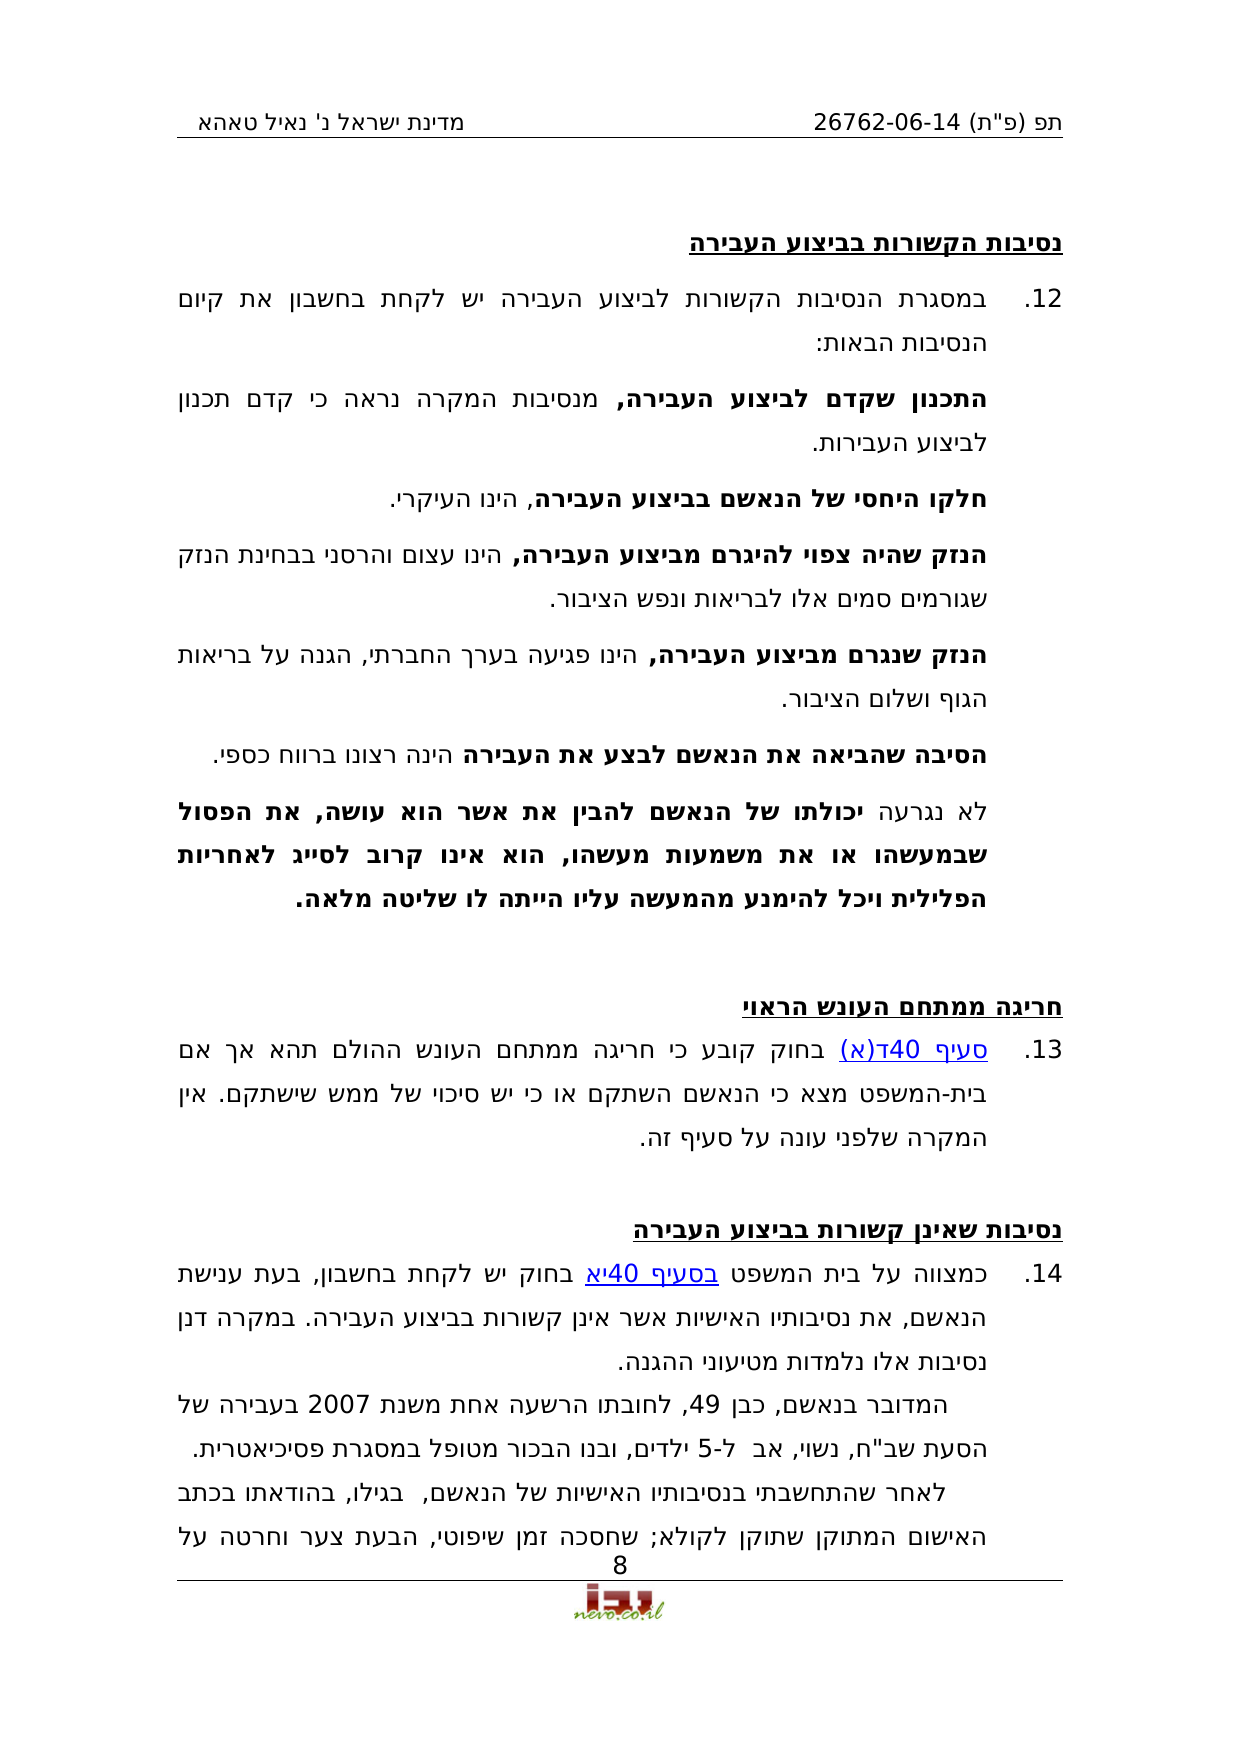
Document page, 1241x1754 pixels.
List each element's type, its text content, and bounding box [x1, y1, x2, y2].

text 14. כמצווה על בית המשפט בסעיף 40יא בחוק יש לקחת בחשבון, בעת ענישת הנאשם, את נסיבותיו האישיות אשר אינן קשורות בביצוע העבירה. במקרה דנן נסיבות אלו נלמדות מטיעוני ההגנה. [177, 1259, 1063, 1376]
text הנזק שהיה צפוי להיגרם מביצוע העבירה, הינו עצום והרסני בבחינת הנזק שגורמים סמים אלו לבריאות ונפש הציבור. [177, 541, 988, 614]
text חריגה ממתחם העונש הראוי [177, 992, 1063, 1021]
text נסיבות שאינן קשורות בביצוע העבירה [177, 1215, 1063, 1244]
text התכנון שקדם לביצוע העבירה, מנסיבות המקרה נראה כי קדם תכנון לביצוע העבירות. [177, 384, 988, 457]
text הנזק שנגרם מביצוע העבירה, הינו פגיעה בערך החברתי, הגנה על בריאות הגוף ושלום הציבור. [177, 641, 988, 714]
text נסיבות הקשורות בביצוע העבירה [177, 228, 1063, 257]
text הסיבה שהביאה את הנאשם לבצע את העבירה הינה רצונו ברווח כספי. [177, 741, 988, 770]
text 13. סעיף 40ד(א) בחוק קובע כי חריגה ממתחם העונש ההולם תהא אך אם בית-המשפט מצא כי הנאשם השתקם או כי יש סיכוי של ממש שישתקם. אין המקרה שלפני עונה על סעיף זה. [177, 1036, 1063, 1152]
text לא נגרעה יכולתו של הנאשם להבין את אשר הוא עושה, את הפסול שבמעשהו או את משמעות מעשהו, הוא אינו קרוב לסייג לאחריות הפלילית ויכל להימנע מהמעשה עליו הייתה לו שליטה מלאה. [177, 797, 1026, 914]
text המדובר בנאשם, כבן 49, לחובתו הרשעה אחת משנת 2007 בעבירה של הסעת שב"ח, נשוי, אב ל-5 ילדים, ובנו הבכור מטופל במסגרת פסיכיאטרית. [177, 1390, 1063, 1463]
text חלקו היחסי של הנאשם בביצוע העבירה, הינו העיקרי. [177, 484, 988, 514]
picture [574, 1583, 666, 1621]
text 12. במסגרת הנסיבות הקשורות לביצוע העבירה יש לקחת בחשבון את קיום הנסיבות הבאות: [177, 284, 1063, 357]
